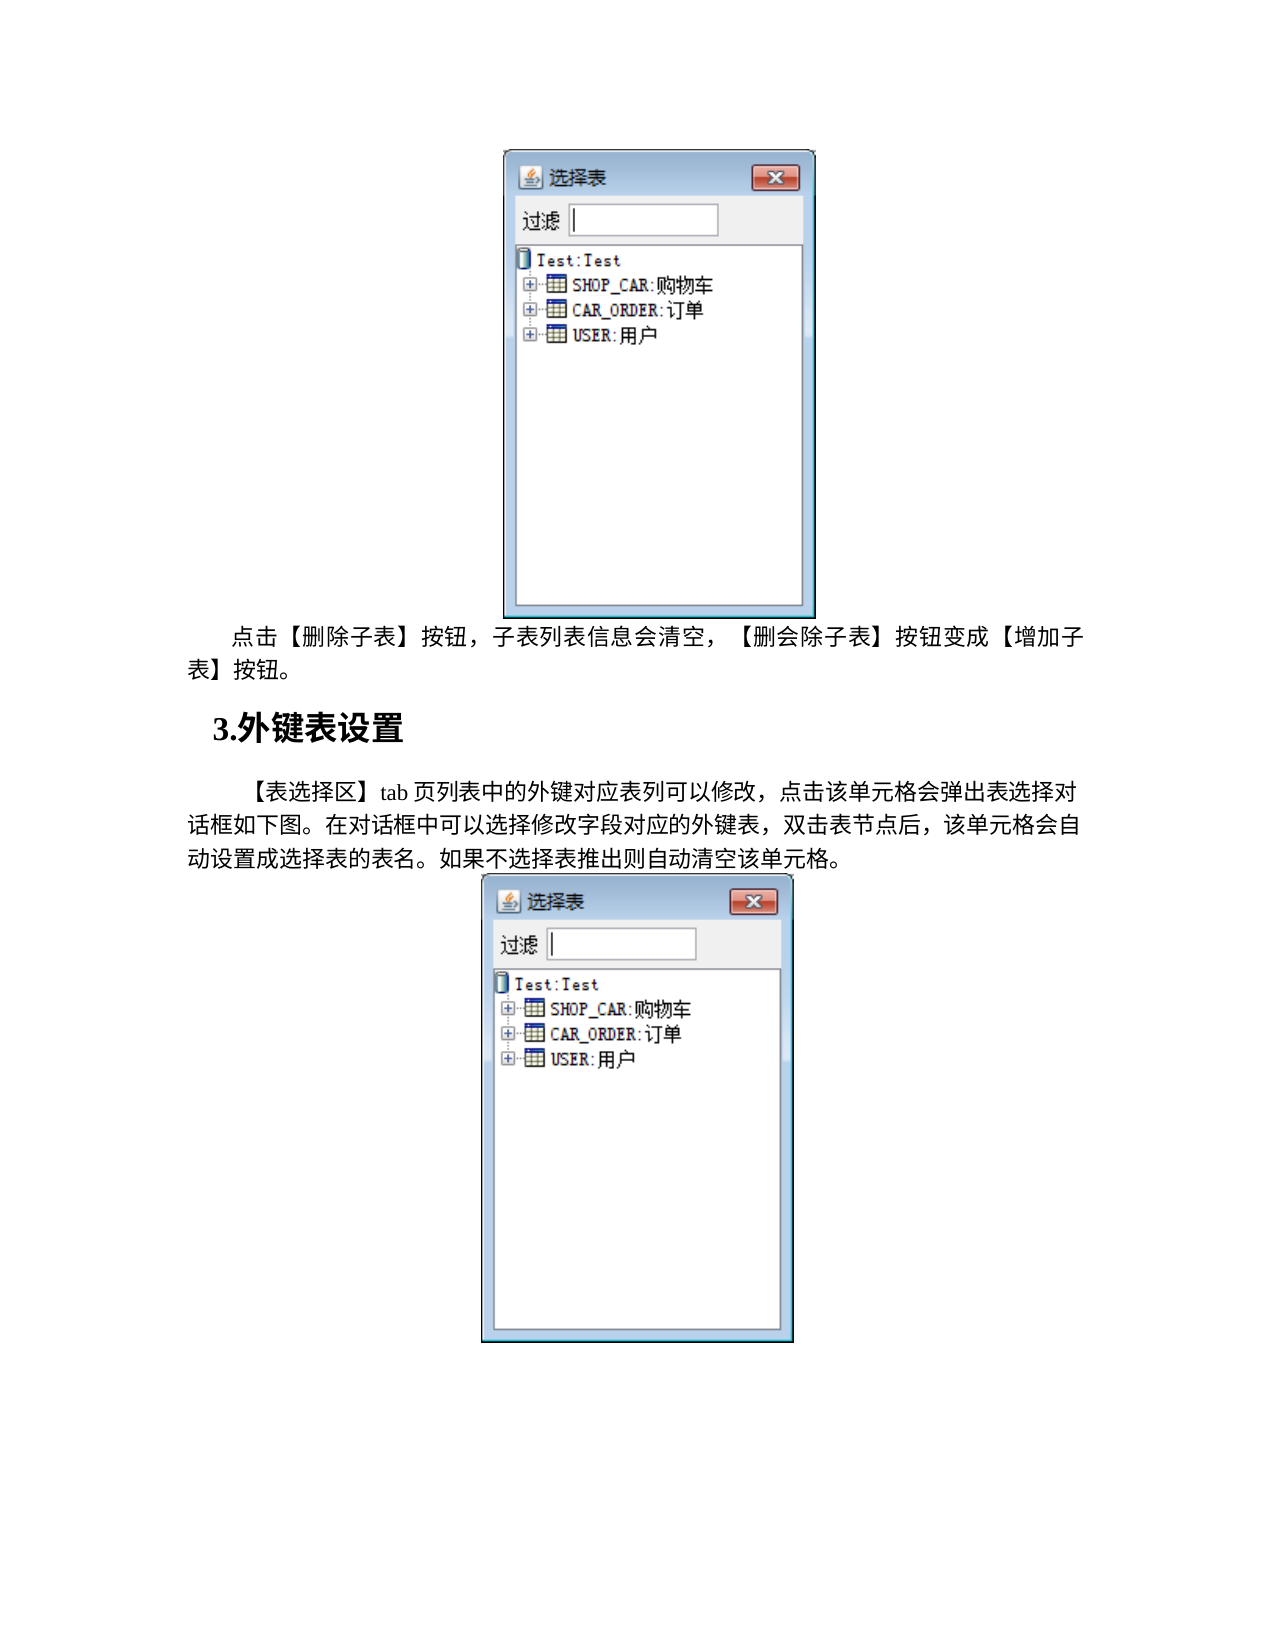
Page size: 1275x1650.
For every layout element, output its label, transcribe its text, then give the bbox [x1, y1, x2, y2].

subtitle 3.外键表设置 [187, 712, 1087, 747]
text 【表选择区】tab页列表中的外键对应表列可以修改，点击该单元格会弹出表选择对话框如下图。在对话框中可以选择修改字段对应的外键表，双击表节点后，该单元格会自动设置成选择表的表名。如果不选择表推出则自动清空该单元格。 [187, 774, 1087, 874]
picture [481, 873, 794, 1343]
picture [503, 149, 816, 619]
text 点击【删除子表】按钮，子表列表信息会清空，【删会除子表】按钮变成【增加子表】按钮。 [187, 619, 1087, 685]
